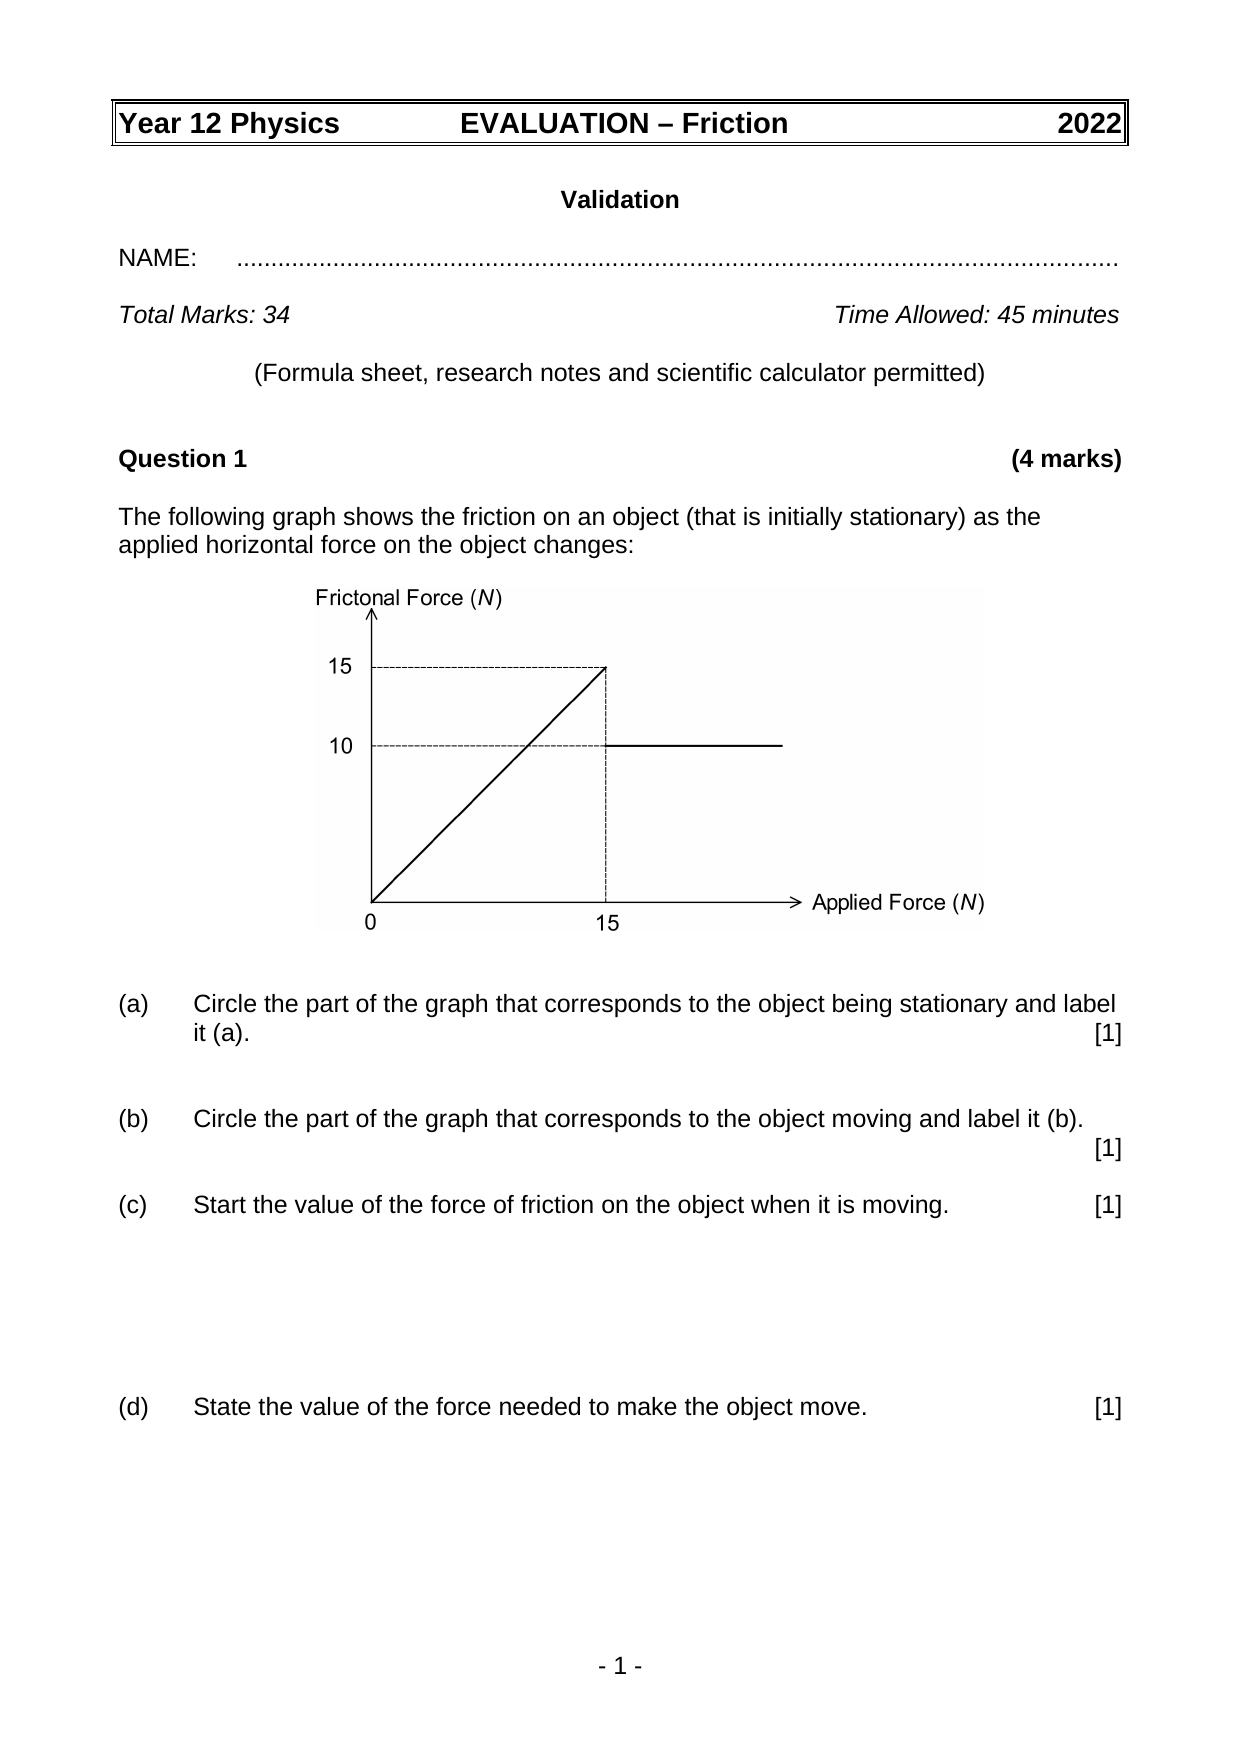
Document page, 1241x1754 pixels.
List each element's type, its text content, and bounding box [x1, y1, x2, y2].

list Start the value of the force of friction on the object when it is moving. [1] [118, 1190, 1122, 1219]
list Circle the part of the graph that corresponds to the object moving and label it (b). [118, 1104, 1122, 1133]
text The following graph shows the friction on an object (that is initially stationary) as the applied horizontal force on the object changes: [118, 502, 1122, 559]
text Validation [118, 185, 1122, 214]
picture [315, 587, 984, 932]
list Circle the part of the graph that corresponds to the object being stationary and label it (a). [1] [118, 989, 1122, 1047]
list State the value of the force needed to make the object move. [1] [118, 1392, 1122, 1420]
text Question 1 (4 marks) [118, 444, 1122, 473]
text Total Marks: 34 Time Allowed: 45 minutes [118, 300, 1122, 329]
text (Formula sheet, research notes and scientific calculator permitted) [118, 358, 1122, 387]
text [1] [118, 1133, 1122, 1162]
text NAME: [118, 243, 1122, 272]
